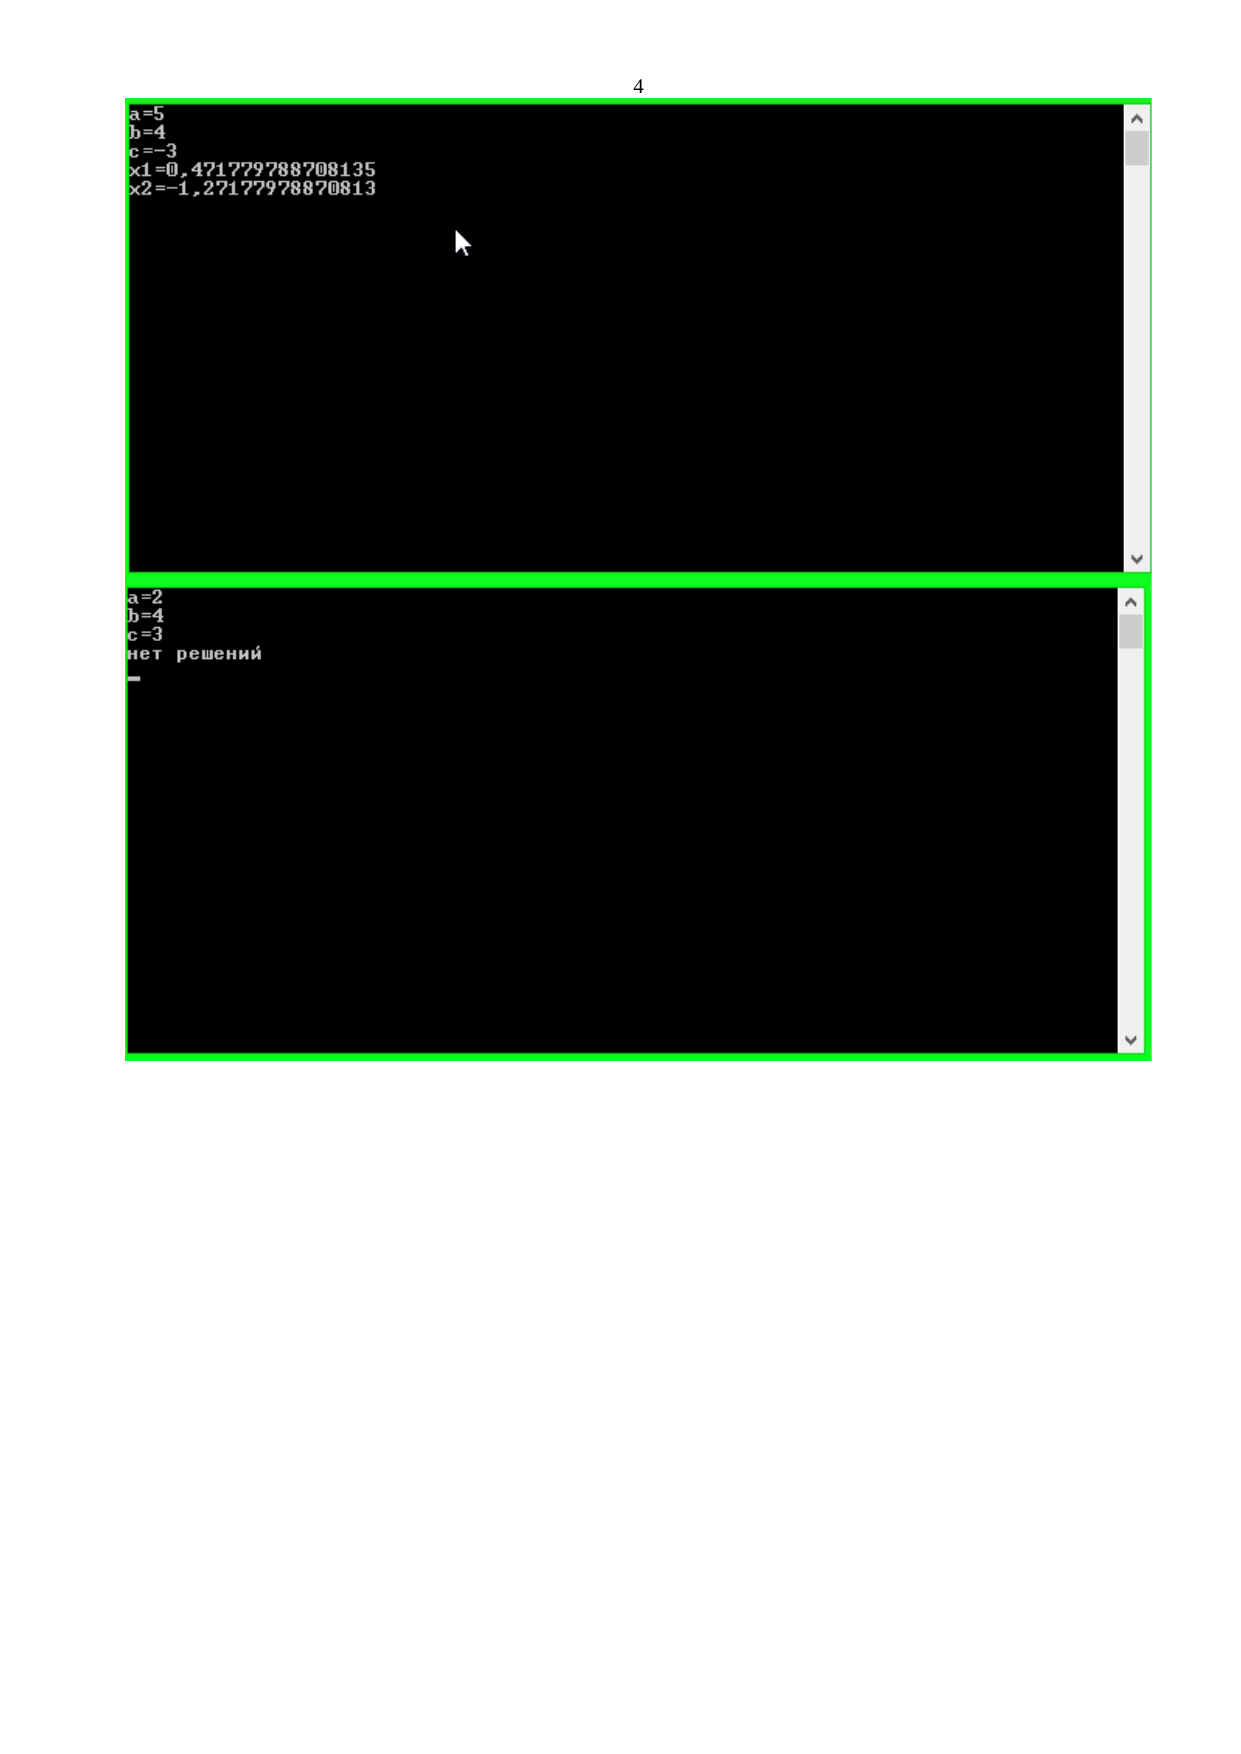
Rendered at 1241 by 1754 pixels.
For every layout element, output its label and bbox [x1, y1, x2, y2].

picture [125, 98, 1152, 1061]
